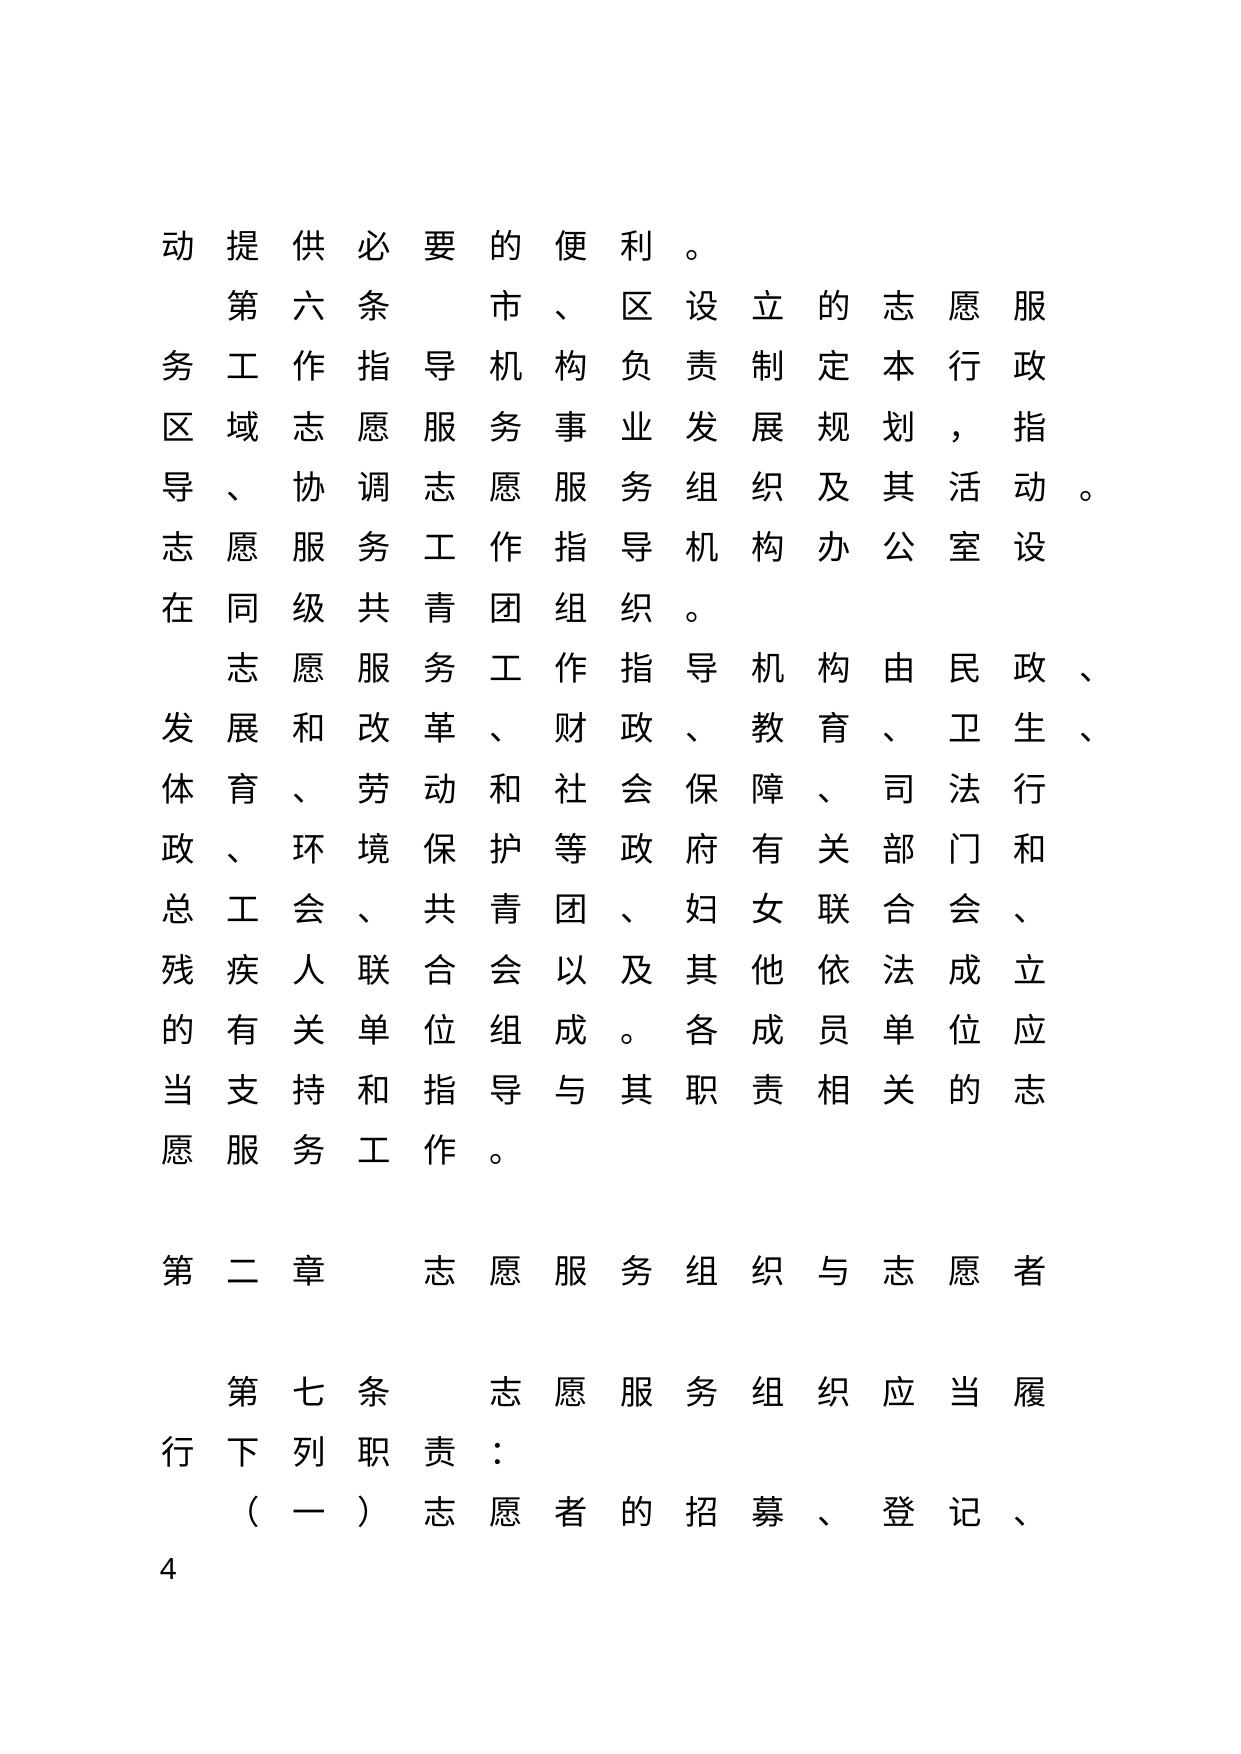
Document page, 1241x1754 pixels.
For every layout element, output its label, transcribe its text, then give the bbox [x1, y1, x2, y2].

text 第二章 志愿服务组织与志愿者 [161, 1239, 1079, 1299]
text 第六条 市、区设立的志愿服务工作指导机构负责制定本行政区域志愿服务事业发展规划，指导、协调志愿服务组织及其活动。志愿服务工作指导机构办公室设在同级共青团组织。 [161, 274, 1079, 636]
text 志愿服务工作指导机构由民政、发展和改革、财政、教育、卫生、体育、劳动和社会保障、司法行政、环境保护等政府有关部门和总工会、共青团、妇女联合会、残疾人联合会以及其他依法成立的有关单位组成。各成员单位应当支持和指导与其职责相关的志愿服务工作。 [161, 636, 1079, 1178]
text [161, 1480, 1079, 1540]
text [161, 213, 1079, 274]
text 第七条 志愿服务组织应当履行下列职责： [161, 1359, 1079, 1480]
